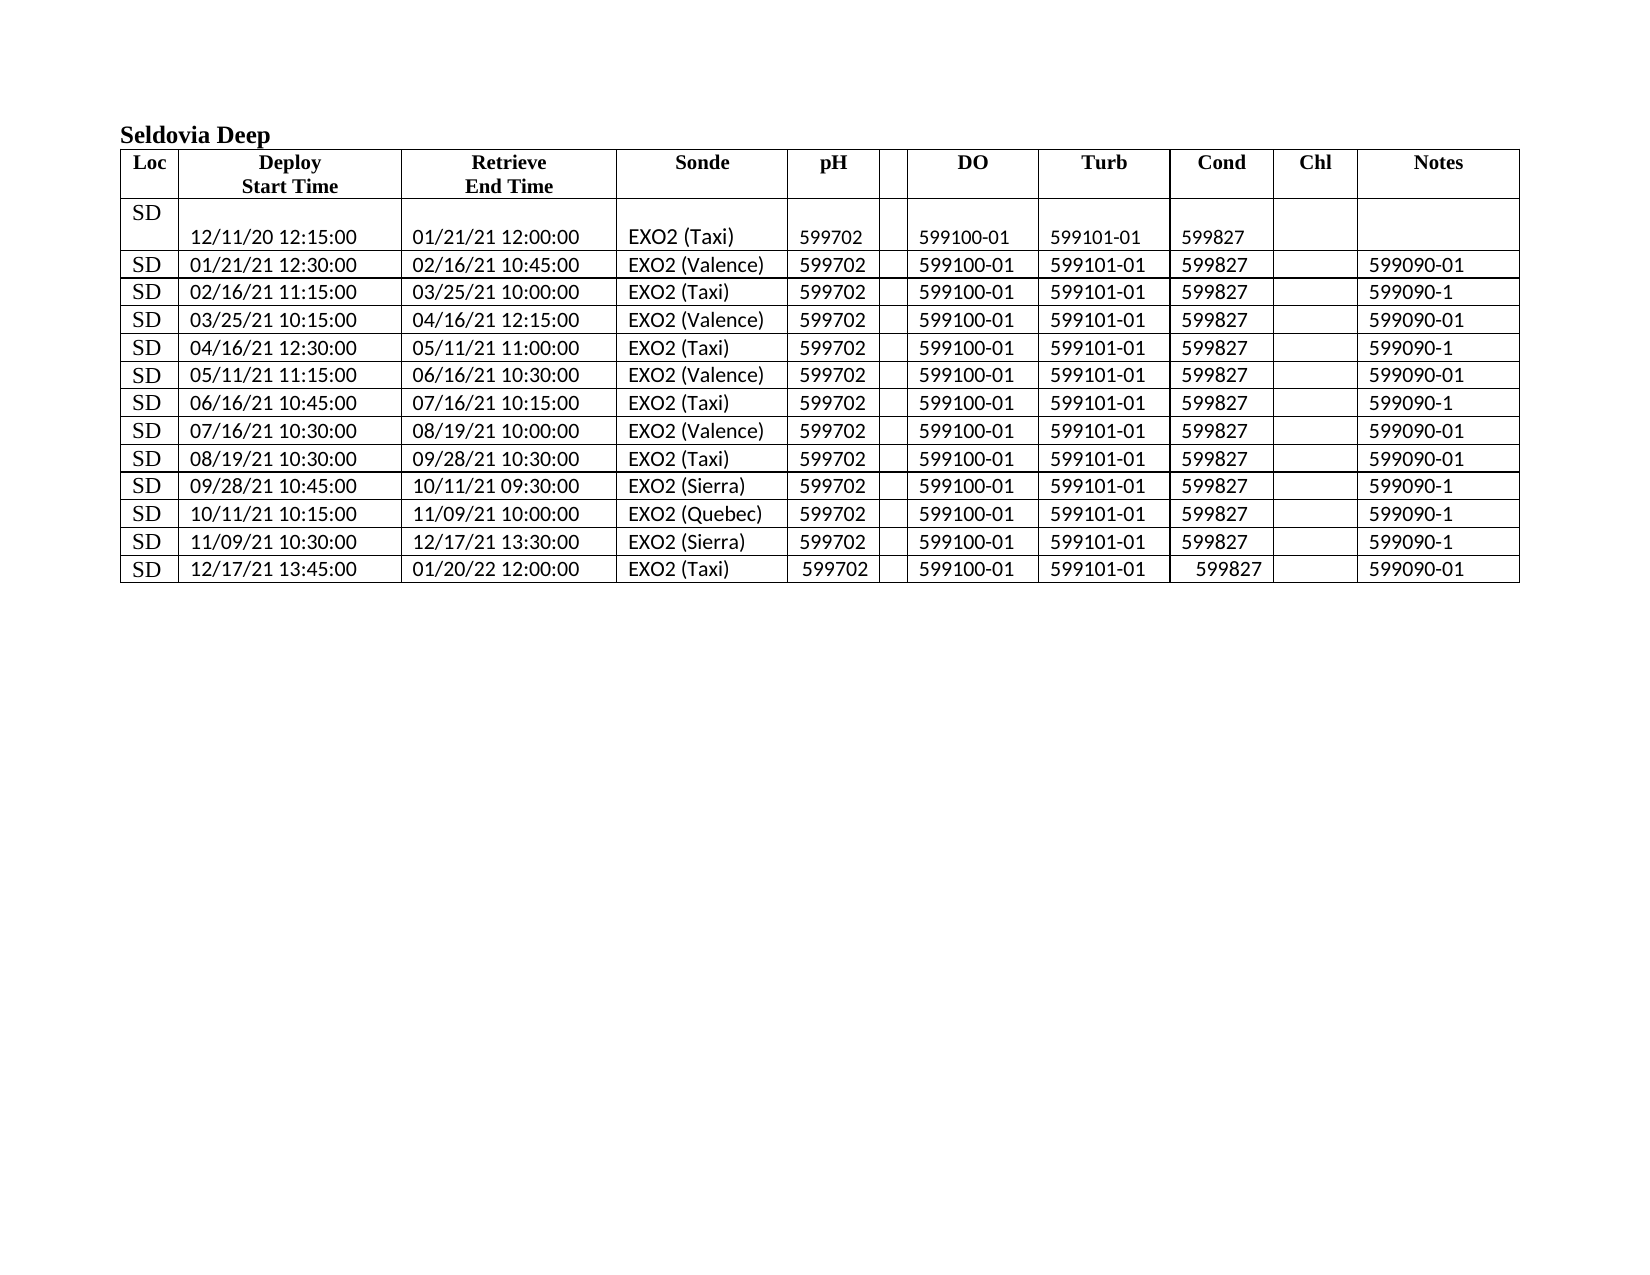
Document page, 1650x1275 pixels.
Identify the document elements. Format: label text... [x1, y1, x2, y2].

table_header Chl [1274, 150, 1357, 198]
table_cell 06/16/21 10:45:00 [179, 389, 401, 416]
table_cell 599101-01 [1039, 334, 1169, 361]
table_cell SD [121, 445, 178, 471]
table_cell 599090-1 [1358, 473, 1519, 499]
table_cell 599827 [1171, 500, 1273, 527]
table_cell 12/17/21 13:30:00 [402, 528, 616, 554]
table_cell EXO2 (Taxi) [617, 334, 787, 361]
table_cell 01/21/21 12:30:00 [179, 251, 401, 277]
table_cell 599090-1 [1358, 500, 1519, 527]
table_cell 599827 [1171, 251, 1273, 277]
table_cell [880, 306, 907, 333]
table_cell 599702 [788, 473, 879, 499]
table_header Cond [1171, 150, 1273, 198]
table_cell SD [121, 334, 178, 361]
table_cell 12/17/21 13:45:00 [179, 556, 401, 582]
table_cell 599090-01 [1358, 362, 1519, 388]
table_cell 599101-01 [1039, 389, 1169, 416]
table_cell 599090-1 [1358, 528, 1519, 554]
table_cell 599702 [788, 251, 879, 277]
table_cell [880, 389, 907, 416]
table_cell 599702 [788, 334, 879, 361]
table_cell SD [121, 473, 178, 499]
table_cell [880, 500, 907, 527]
table_cell EXO2 (Valence) [617, 417, 787, 444]
table_cell SD [121, 279, 178, 305]
table_cell EXO2 (Taxi) [617, 556, 787, 582]
table_cell SD [121, 528, 178, 554]
table_cell 07/16/21 10:15:00 [402, 389, 616, 416]
table_cell EXO2 (Taxi) [617, 445, 787, 471]
table_cell 599101-01 [1039, 556, 1169, 582]
table_cell 599100-01 [908, 473, 1038, 499]
table_cell 599702 [788, 199, 879, 250]
table_header DO [908, 150, 1038, 198]
table_cell [880, 334, 907, 361]
table_cell [880, 556, 907, 582]
table_cell 599100-01 [908, 528, 1038, 554]
table_cell 599090-01 [1358, 556, 1519, 582]
table_cell SD [121, 417, 178, 444]
table_cell [880, 362, 907, 388]
table_cell 599702 [788, 528, 879, 554]
table_cell 599100-01 [908, 251, 1038, 277]
table_cell 599702 [788, 389, 879, 416]
table_cell 599100-01 [908, 279, 1038, 305]
table_cell 599827 [1171, 362, 1273, 388]
table_cell 599100-01 [908, 445, 1038, 471]
table_cell 07/16/21 10:30:00 [179, 417, 401, 444]
table_cell [1274, 199, 1357, 250]
table_cell 599827 [1171, 445, 1273, 471]
table_cell SD [121, 389, 178, 416]
table_cell 06/16/21 10:30:00 [402, 362, 616, 388]
table_cell 599702 [788, 306, 879, 333]
table_cell 03/25/21 10:00:00 [402, 279, 616, 305]
text Seldovia Deep [120, 120, 1530, 149]
table_cell [880, 251, 907, 277]
table_cell 09/28/21 10:45:00 [179, 473, 401, 499]
table_cell [880, 199, 907, 250]
table_cell 599101-01 [1039, 473, 1169, 499]
table_cell SD [121, 251, 178, 277]
table_cell 599827 [1171, 199, 1273, 250]
table_cell 599101-01 [1039, 500, 1169, 527]
table_header Sonde [617, 150, 787, 198]
table_cell [1274, 417, 1357, 444]
table_cell SD [121, 500, 178, 527]
table_cell EXO2 (Sierra) [617, 528, 787, 554]
table_cell 01/21/21 12:00:00 [402, 199, 616, 250]
table_cell [1274, 251, 1357, 277]
table_cell 599090-01 [1358, 251, 1519, 277]
table_cell 10/11/21 09:30:00 [402, 473, 616, 499]
table_cell 09/28/21 10:30:00 [402, 445, 616, 471]
table_cell [1274, 306, 1357, 333]
table_cell 599101-01 [1039, 199, 1169, 250]
table_cell [880, 279, 907, 305]
table_header Notes [1358, 150, 1519, 198]
table_cell [1274, 500, 1357, 527]
table_cell [1274, 556, 1357, 582]
table_cell EXO2 (Valence) [617, 362, 787, 388]
table_cell 599827 [1171, 334, 1273, 361]
table_cell [880, 528, 907, 554]
table_header Turb [1039, 150, 1169, 198]
table_cell 599702 [788, 362, 879, 388]
table_cell [1358, 199, 1519, 250]
table_cell EXO2 (Quebec) [617, 500, 787, 527]
table_cell 599827 [1171, 556, 1273, 582]
table_cell 599101-01 [1039, 279, 1169, 305]
table_cell [1274, 389, 1357, 416]
table_cell 599827 [1171, 528, 1273, 554]
table_header pH [788, 150, 879, 198]
table_cell 04/16/21 12:30:00 [179, 334, 401, 361]
table_cell 599827 [1171, 389, 1273, 416]
table_cell 599090-1 [1358, 279, 1519, 305]
table_cell 599702 [788, 279, 879, 305]
table_header Retrieve End Time [402, 150, 616, 198]
table_cell 599100-01 [908, 199, 1038, 250]
table_cell 08/19/21 10:00:00 [402, 417, 616, 444]
table_cell 599702 [788, 556, 879, 582]
table_cell 599100-01 [908, 334, 1038, 361]
table_cell SD [121, 199, 178, 250]
table_cell 05/11/21 11:15:00 [179, 362, 401, 388]
table_cell 599100-01 [908, 362, 1038, 388]
table_cell EXO2 (Taxi) [617, 199, 787, 250]
table_header [880, 150, 907, 198]
table_cell [1274, 362, 1357, 388]
table_cell 599100-01 [908, 556, 1038, 582]
table_cell 599101-01 [1039, 445, 1169, 471]
table_cell 599101-01 [1039, 417, 1169, 444]
table_cell 599100-01 [908, 306, 1038, 333]
table_cell SD [121, 556, 178, 582]
table_cell 599101-01 [1039, 528, 1169, 554]
table_cell 10/11/21 10:15:00 [179, 500, 401, 527]
table_cell 05/11/21 11:00:00 [402, 334, 616, 361]
table_cell 599100-01 [908, 417, 1038, 444]
table_header Loc [121, 150, 178, 198]
table_cell 599702 [788, 500, 879, 527]
table_cell EXO2 (Valence) [617, 251, 787, 277]
table_cell [880, 445, 907, 471]
table_cell 599827 [1171, 279, 1273, 305]
table_cell 599090-01 [1358, 417, 1519, 444]
table_cell 01/20/22 12:00:00 [402, 556, 616, 582]
table_cell 11/09/21 10:30:00 [179, 528, 401, 554]
table_cell 599101-01 [1039, 251, 1169, 277]
table_cell 599702 [788, 445, 879, 471]
table_cell [880, 473, 907, 499]
table_cell 599101-01 [1039, 306, 1169, 333]
table_cell [1274, 279, 1357, 305]
table_cell EXO2 (Taxi) [617, 279, 787, 305]
table_cell 599090-1 [1358, 334, 1519, 361]
table_cell [880, 417, 907, 444]
table_cell 599090-1 [1358, 389, 1519, 416]
table_cell [1274, 445, 1357, 471]
table_cell SD [121, 362, 178, 388]
table_cell 04/16/21 12:15:00 [402, 306, 616, 333]
table_cell 599100-01 [908, 500, 1038, 527]
table_cell 08/19/21 10:30:00 [179, 445, 401, 471]
table_cell EXO2 (Sierra) [617, 473, 787, 499]
table_cell 02/16/21 10:45:00 [402, 251, 616, 277]
table_cell 11/09/21 10:00:00 [402, 500, 616, 527]
table_cell 02/16/21 11:15:00 [179, 279, 401, 305]
table_cell 599090-01 [1358, 445, 1519, 471]
table_cell [1274, 473, 1357, 499]
table_cell 599702 [788, 417, 879, 444]
table_cell 599101-01 [1039, 362, 1169, 388]
table_cell 599827 [1171, 306, 1273, 333]
table_cell [1274, 528, 1357, 554]
table_cell EXO2 (Taxi) [617, 389, 787, 416]
table_cell 599827 [1171, 473, 1273, 499]
table_cell SD [121, 306, 178, 333]
table_cell 599100-01 [908, 389, 1038, 416]
table_cell 03/25/21 10:15:00 [179, 306, 401, 333]
table_cell 599827 [1171, 417, 1273, 444]
table_cell 12/11/20 12:15:00 [179, 199, 401, 250]
table_cell 599090-01 [1358, 306, 1519, 333]
table_header Deploy Start Time [179, 150, 401, 198]
table_cell EXO2 (Valence) [617, 306, 787, 333]
table_cell [1274, 334, 1357, 361]
